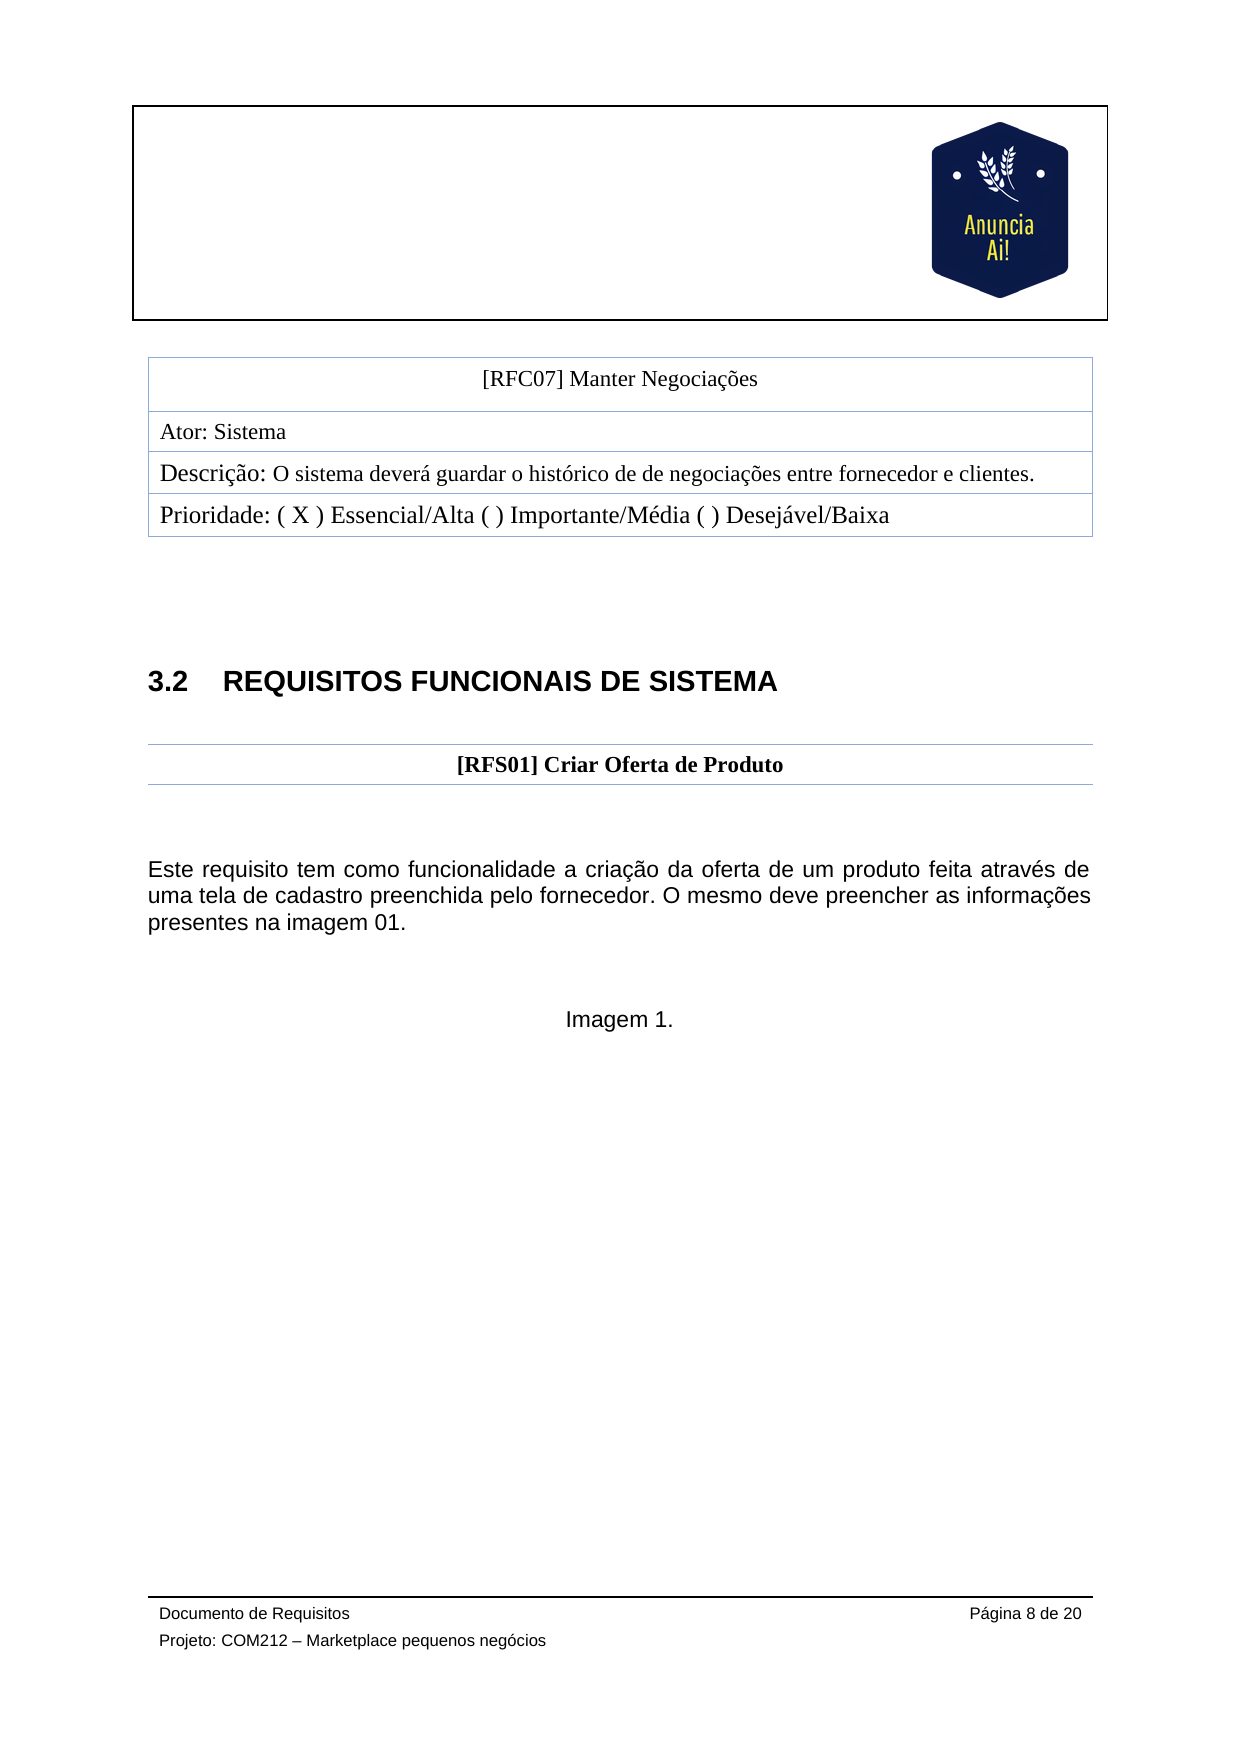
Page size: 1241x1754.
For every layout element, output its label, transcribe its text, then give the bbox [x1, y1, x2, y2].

table_cell Descrição: O sistema deverá guardar o histórico de de negociações entre fornecedor e clientes. [149, 452, 1092, 493]
table_cell Ator: Sistema [149, 412, 1092, 451]
table_cell Prioridade: ( X ) Essencial/Alta ( ) Importante/Média ( ) Desejável/Baixa [149, 494, 1092, 536]
list REQUISITOS FUNCIONAIS DE SISTEMA [148, 664, 1092, 698]
table_header [RFS01] Criar Oferta de Produto [148, 745, 1092, 784]
text Imagem 1. [148, 1006, 1091, 1032]
table_header [RFC07] Manter Negociações [149, 358, 1092, 411]
picture [902, 113, 1097, 307]
text Este requisito tem como funcionalidade a criação da oferta de um produto feita através de uma tela de cadastro preenchida pelo fornecedor. O mesmo deve preencher as informações presentes na imagem 01. [148, 856, 1091, 935]
